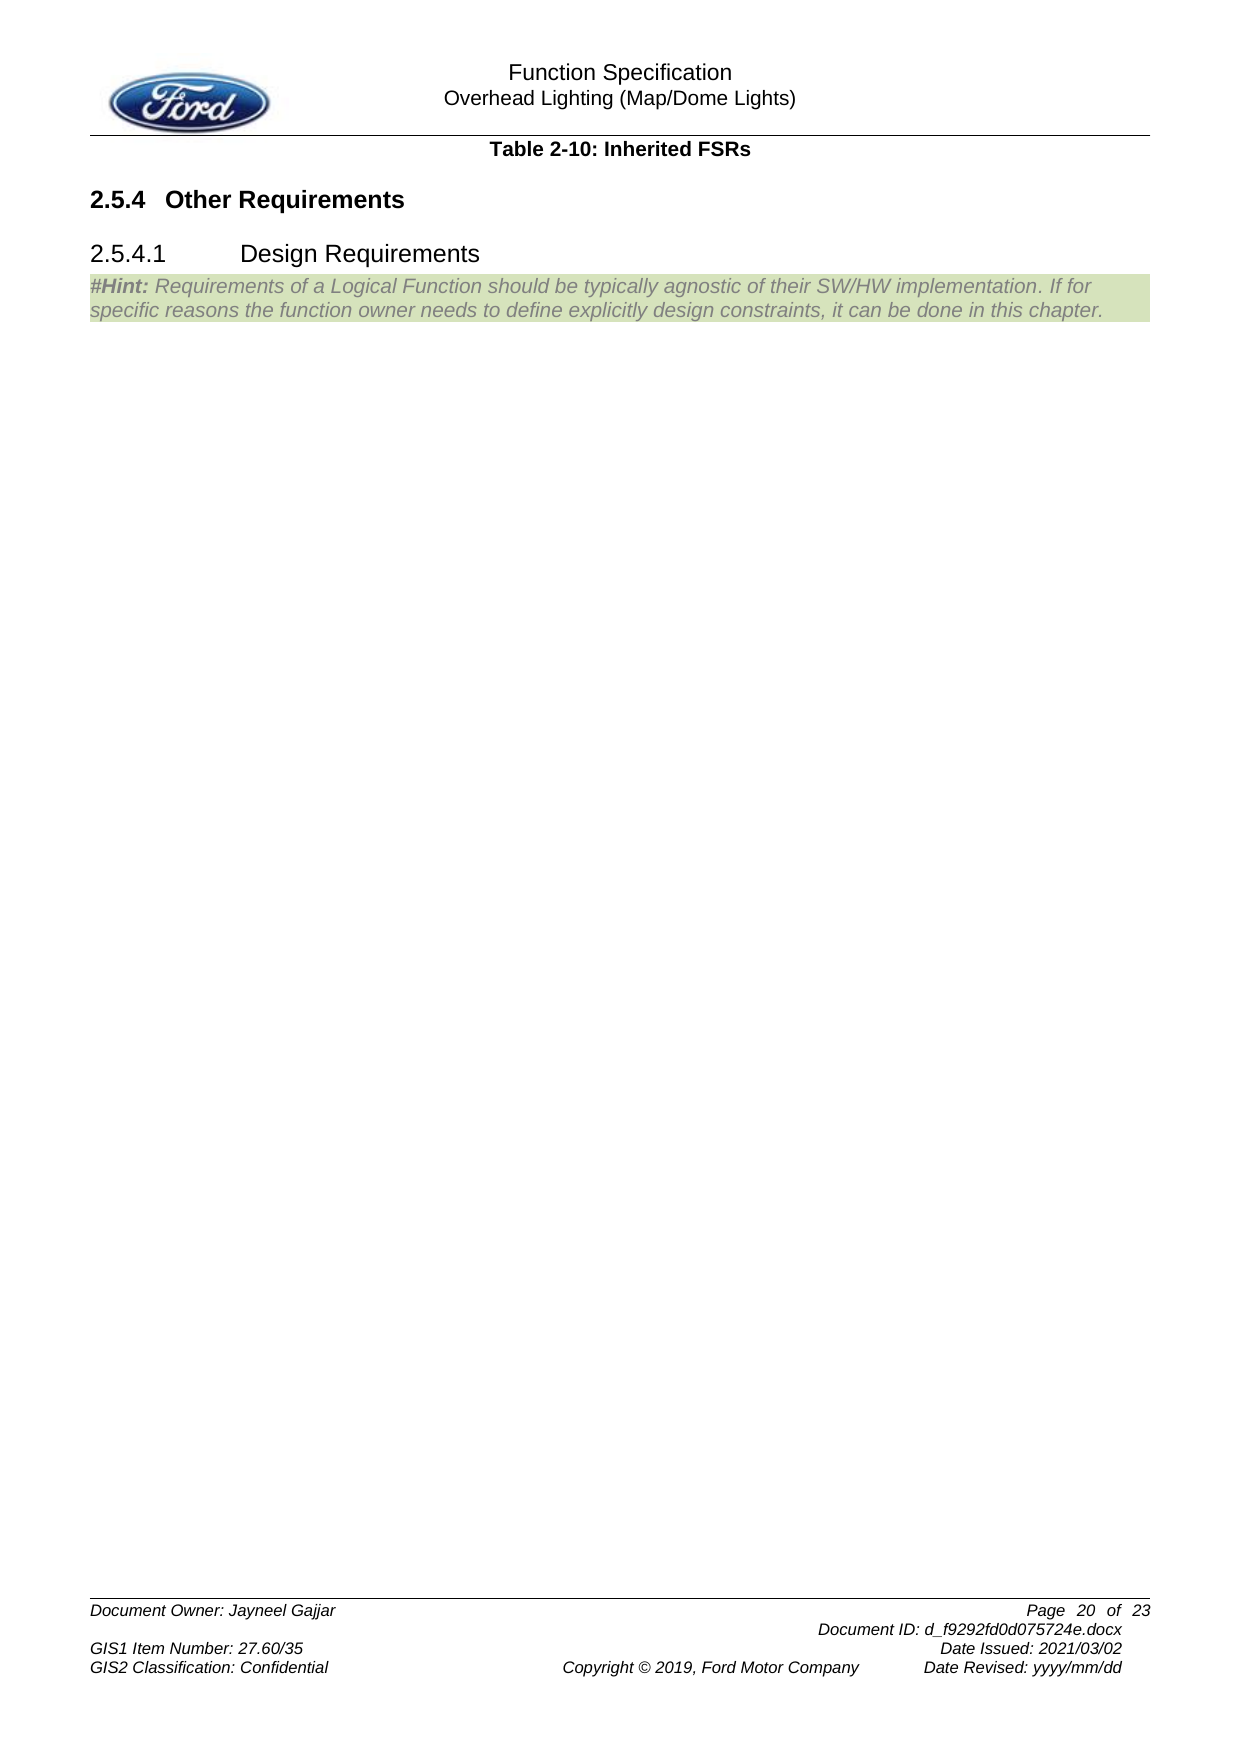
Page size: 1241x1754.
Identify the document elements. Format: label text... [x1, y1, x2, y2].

subtitle Other Requirements [90, 185, 1150, 214]
text #Hint: Requirements of a Logical Function should be typically agnostic of their SW/HW implementation. If for specific reasons the function owner needs to define explicitly design constraints, it can be done in this chapter. [90, 274, 1150, 322]
text Table 2-10: Inherited FSRs [90, 136, 1150, 160]
picture [89, 53, 290, 154]
subtitle Design Requirements [90, 239, 1150, 268]
